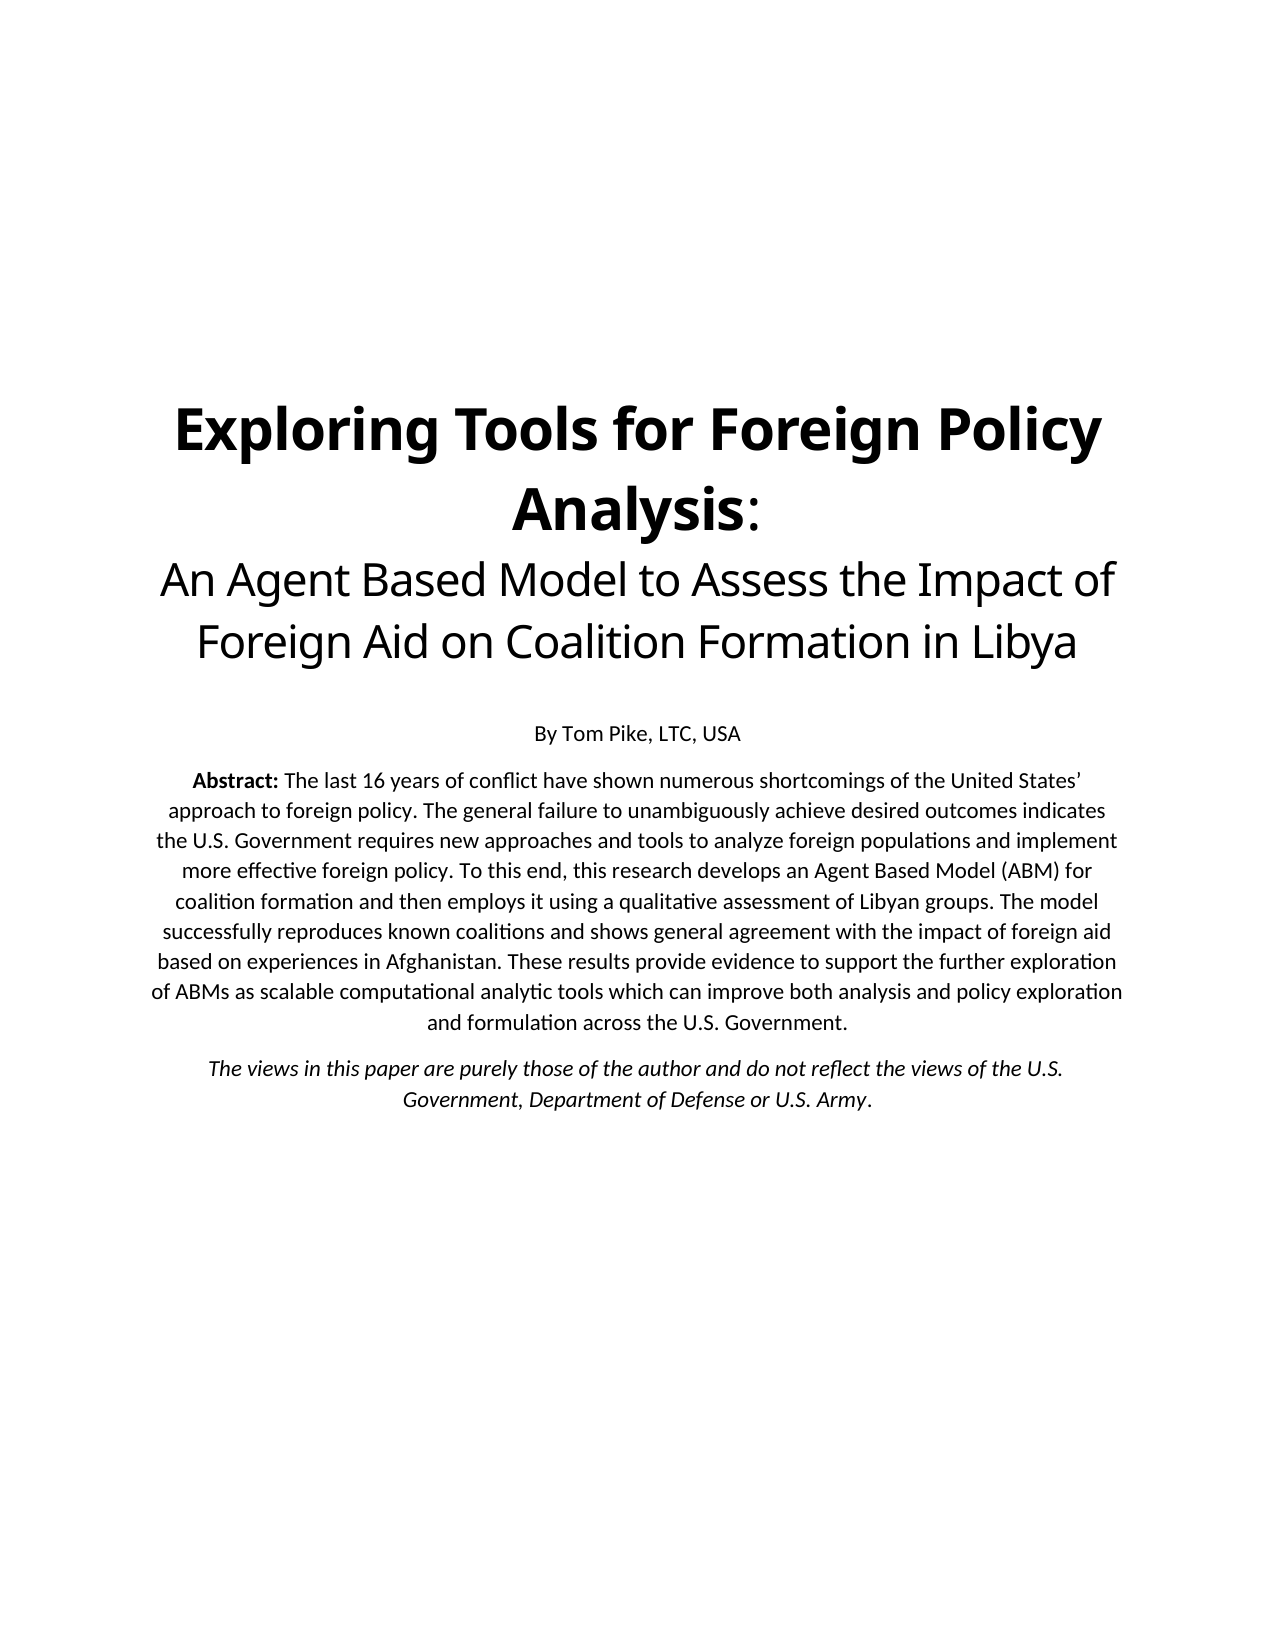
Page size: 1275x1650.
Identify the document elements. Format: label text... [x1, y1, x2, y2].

title Exploring Tools for Foreign Policy Analysis: [150, 388, 1125, 547]
text The views in this paper are purely those of the author and do not reflect the views of the U.S. Government, Department of Defense or U.S. Army. [150, 1054, 1125, 1113]
text By Tom Pike, LTC, USA [150, 719, 1125, 747]
title An Agent Based Model to Assess the Impact of Foreign Aid on Coalition Formation in Libya [150, 547, 1125, 672]
text Abstract: The last 16 years of conflict have shown numerous shortcomings of the United States’ approach to foreign policy. The general failure to unambiguously achieve desired outcomes indicates the U.S. Government requires new approaches and tools to analyze foreign populations and implement more effective foreign policy. To this end, this research develops an Agent Based Model (ABM) for coalition formation and then employs it using a qualitative assessment of Libyan groups. The model successfully reproduces known coalitions and shows general agreement with the impact of foreign aid based on experiences in Afghanistan. These results provide evidence to support the further exploration of ABMs as scalable computational analytic tools which can improve both analysis and policy exploration and formulation across the U.S. Government. [150, 766, 1125, 1036]
